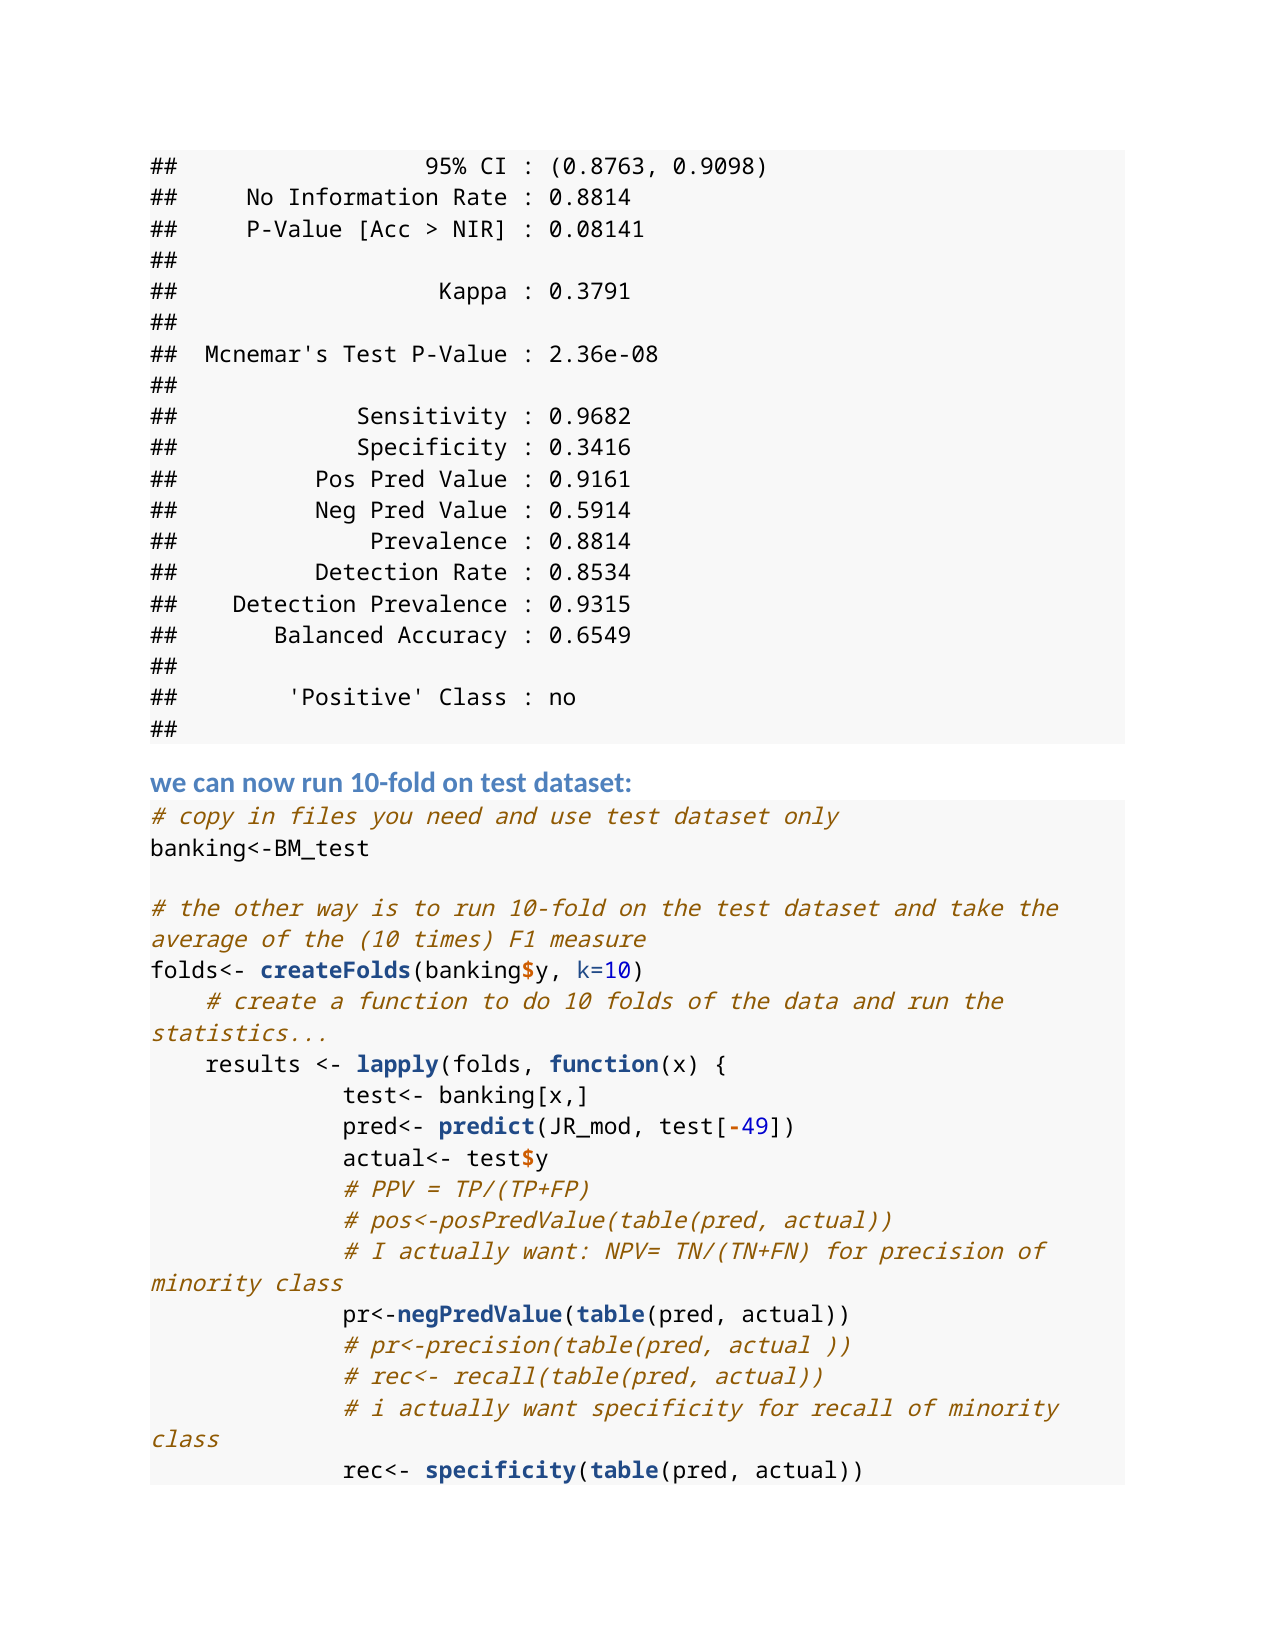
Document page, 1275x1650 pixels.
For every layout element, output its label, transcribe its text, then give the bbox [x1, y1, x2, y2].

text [150, 150, 1125, 744]
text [150, 800, 1125, 1485]
subtitle we can now run 10-fold on test dataset: [150, 764, 1125, 800]
